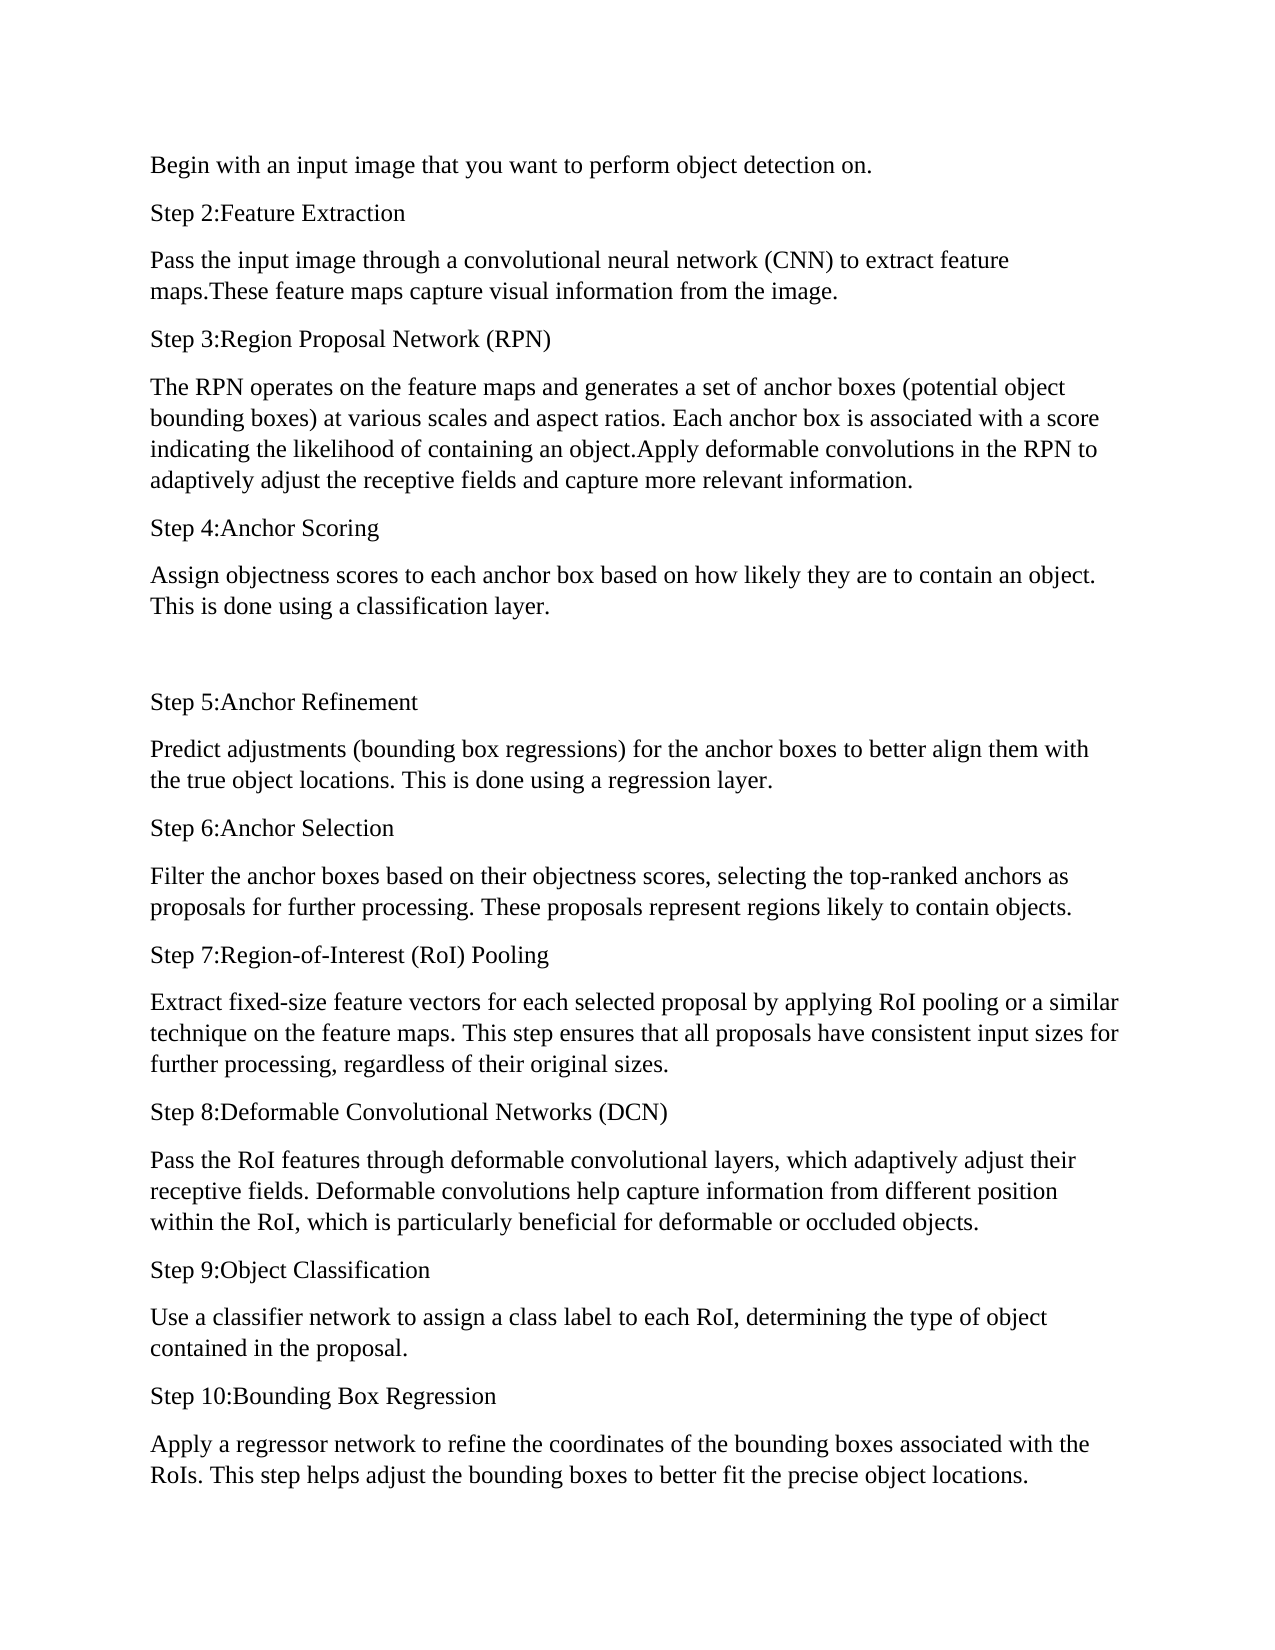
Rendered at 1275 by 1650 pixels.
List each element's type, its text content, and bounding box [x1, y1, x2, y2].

text Step 10:Bounding Box Regression [150, 1381, 1125, 1410]
text Step 2:Feature Extraction [150, 198, 1125, 226]
text Step 3:Region Proposal Network (RPN) [150, 324, 1125, 353]
text Assign objectness scores to each anchor box based on how likely they are to contain an object. This is done using a classification layer. [150, 560, 1125, 620]
text Step 6:Anchor Selection [150, 813, 1125, 842]
text Use a classifier network to assign a class label to each RoI, determining the type of object contained in the proposal. [150, 1302, 1125, 1362]
text Pass the input image through a convolutional neural network (CNN) to extract feature maps.These feature maps capture visual information from the image. [150, 245, 1125, 305]
text Begin with an input image that you want to perform object detection on. [150, 150, 1125, 179]
text Step 9:Object Classification [150, 1255, 1125, 1283]
text The RPN operates on the feature maps and generates a set of anchor boxes (potential object bounding boxes) at various scales and aspect ratios. Each anchor box is associated with a score indicating the likelihood of containing an object.Apply deformable convolutions in the RPN to adaptively adjust the receptive fields and capture more relevant information. [150, 372, 1125, 494]
text Filter the anchor boxes based on their objectness scores, selecting the top-ranked anchors as proposals for further processing. These proposals represent regions likely to contain objects. [150, 861, 1125, 921]
text Extract fixed-size feature vectors for each selected proposal by applying RoI pooling or a similar technique on the feature maps. This step ensures that all proposals have consistent input sizes for further processing, regardless of their original sizes. [150, 987, 1125, 1078]
text Step 8:Deformable Convolutional Networks (DCN) [150, 1097, 1125, 1126]
text Pass the RoI features through deformable convolutional layers, which adaptively adjust their receptive fields. Deformable convolutions help capture information from different position within the RoI, which is particularly beneficial for deformable or occluded objects. [150, 1145, 1125, 1236]
text Step 4:Anchor Scoring [150, 513, 1125, 541]
text Step 7:Region-of-Interest (RoI) Pooling [150, 940, 1125, 968]
text Step 5:Anchor Refinement [150, 687, 1125, 716]
text Predict adjustments (bounding box regressions) for the anchor boxes to better align them with the true object locations. This is done using a regression layer. [150, 734, 1125, 794]
text Apply a regressor network to refine the coordinates of the bounding boxes associated with the RoIs. This step helps adjust the bounding boxes to better fit the precise object locations. [150, 1429, 1125, 1489]
